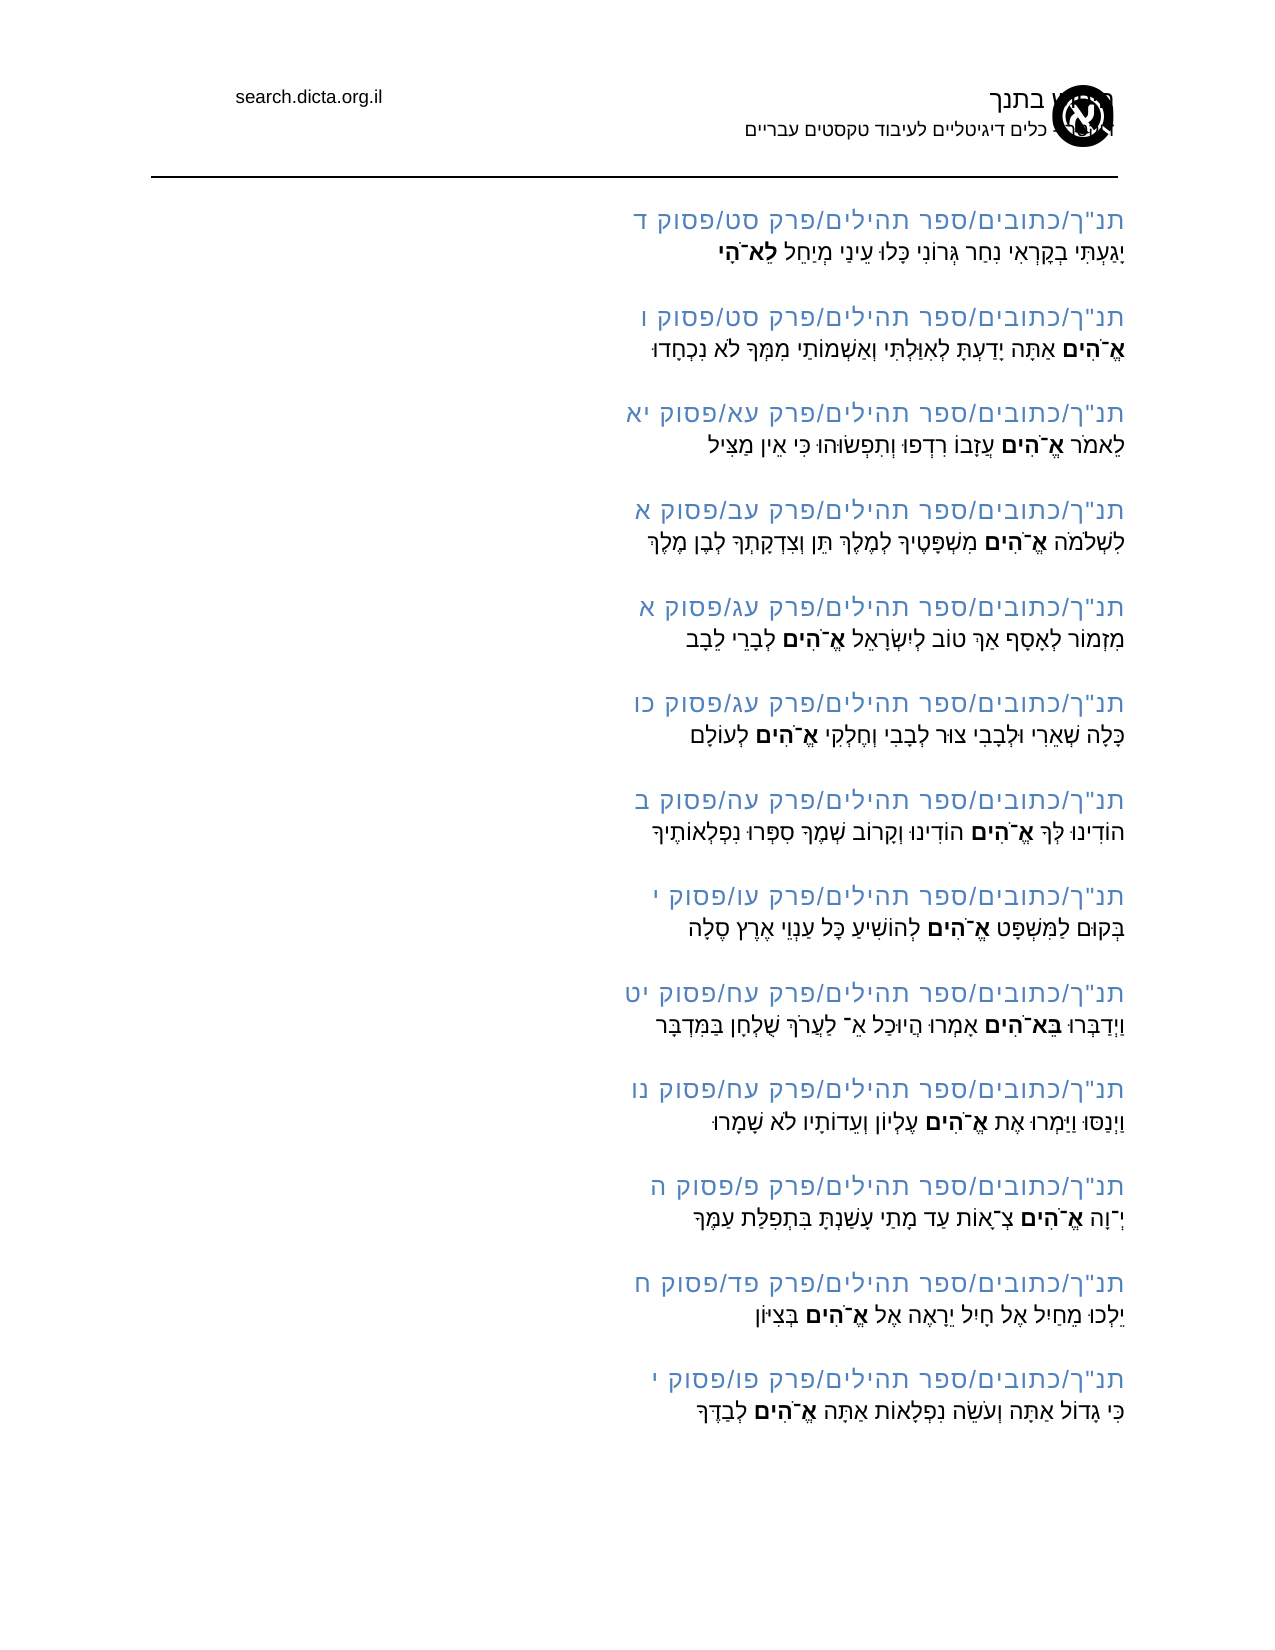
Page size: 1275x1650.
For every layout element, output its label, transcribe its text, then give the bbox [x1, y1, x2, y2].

subtitle תנ"ך/כתובים/ספר תהילים/פרק סט/פסוק ו [150, 303, 1125, 332]
picture [1052, 85, 1114, 147]
subtitle תנ"ך/כתובים/ספר תהילים/פרק עא/פסוק יא [150, 399, 1125, 428]
text לֵאמֹר אֱ־ֹהִים עֲזָבוֹ רִדְפוּ וְתִפְשׂוּהוּ כִּי אֵין מַצִּיל [150, 432, 1125, 459]
subtitle תנ"ך/כתובים/ספר תהילים/פרק עו/פסוק י [150, 882, 1125, 911]
subtitle תנ"ך/כתובים/ספר תהילים/פרק עג/פסוק כו [150, 689, 1125, 718]
subtitle תנ"ך/כתובים/ספר תהילים/פרק עח/פסוק יט [150, 979, 1125, 1008]
subtitle תנ"ך/כתובים/ספר תהילים/פרק עב/פסוק א [150, 496, 1125, 525]
text לִשְׁלֹמֹה אֱ־ֹהִים מִשְׁפָּטֶיךָ לְמֶלֶךְ תֵּן וְצִדְקָתְךָ לְבֶן מֶלֶךְ [150, 529, 1125, 555]
text מִזְמוֹר לְאָסָף אַךְ טוֹב לְיִשְׂרָאֵל אֱ־ֹהִים לְבָרֵי לֵבָב [150, 626, 1125, 652]
subtitle תנ"ך/כתובים/ספר תהילים/פרק עה/פסוק ב [150, 786, 1125, 814]
subtitle תנ"ך/כתובים/ספר תהילים/פרק פד/פסוק ח [150, 1268, 1125, 1297]
text וַיְנַסּוּ וַיַּמְרוּ אֶת אֱ־ֹהִים עֶלְיוֹן וְעֵדוֹתָיו לֹא שָׁמָרוּ [150, 1108, 1125, 1135]
text הוֹדִינוּ לְּךָ אֱ־ֹהִים הוֹדִינוּ וְקָרוֹב שְׁמֶךָ סִפְּרוּ נִפְלְאוֹתֶיךָ [150, 819, 1125, 845]
subtitle תנ"ך/כתובים/ספר תהילים/פרק עג/פסוק א [150, 593, 1125, 621]
subtitle תנ"ך/כתובים/ספר תהילים/פרק פו/פסוק י [150, 1365, 1125, 1394]
subtitle תנ"ך/כתובים/ספר תהילים/פרק פ/פסוק ה [150, 1172, 1125, 1201]
text בְּקוּם לַמִּשְׁפָּט אֱ־ֹהִים לְהוֹשִׁיעַ כׇּל עַנְוֵי אֶרֶץ סֶלָה [150, 915, 1125, 942]
text יָגַעְתִּי בְקׇרְאִי נִחַר גְּרוֹנִי כָּלוּ עֵינַי מְיַחֵל לֵא־ֹהָי [150, 239, 1125, 266]
subtitle תנ"ך/כתובים/ספר תהילים/פרק סט/פסוק ד [150, 206, 1125, 235]
text כָּלָה שְׁאֵרִי וּלְבָבִי צוּר לְבָבִי וְחֶלְקִי אֱ־ֹהִים לְעוֹלָם [150, 722, 1125, 748]
text יֵלְכוּ מֵחַיִל אֶל חָיִל יֵרָאֶה אֶל אֱ־ֹהִים בְּצִיּוֹן [150, 1302, 1125, 1328]
text כִּי גָדוֹל אַתָּה וְעֹשֵׂה נִפְלָאוֹת אַתָּה אֱ־ֹהִים לְבַדֶּךָ [150, 1398, 1125, 1424]
subtitle תנ"ך/כתובים/ספר תהילים/פרק עח/פסוק נו [150, 1075, 1125, 1104]
text אֱ־ֹהִים אַתָּה יָדַעְתָּ לְאִוַּלְתִּי וְאַשְׁמוֹתַי מִמְּךָ לֹא נִכְחָדוּ [150, 336, 1125, 362]
text וַיְדַבְּרוּ בֵּא־ֹהִים אָמְרוּ הֲיוּכַל אֵ־ לַעֲרֹךְ שֻׁלְחָן בַּמִּדְבָּר [150, 1012, 1125, 1038]
text יְ־וָה אֱ־ֹהִים צְ־ָאוֹת עַד מָתַי עָשַׁנְתָּ בִּתְפִלַּת עַמֶּךָ [150, 1205, 1125, 1231]
